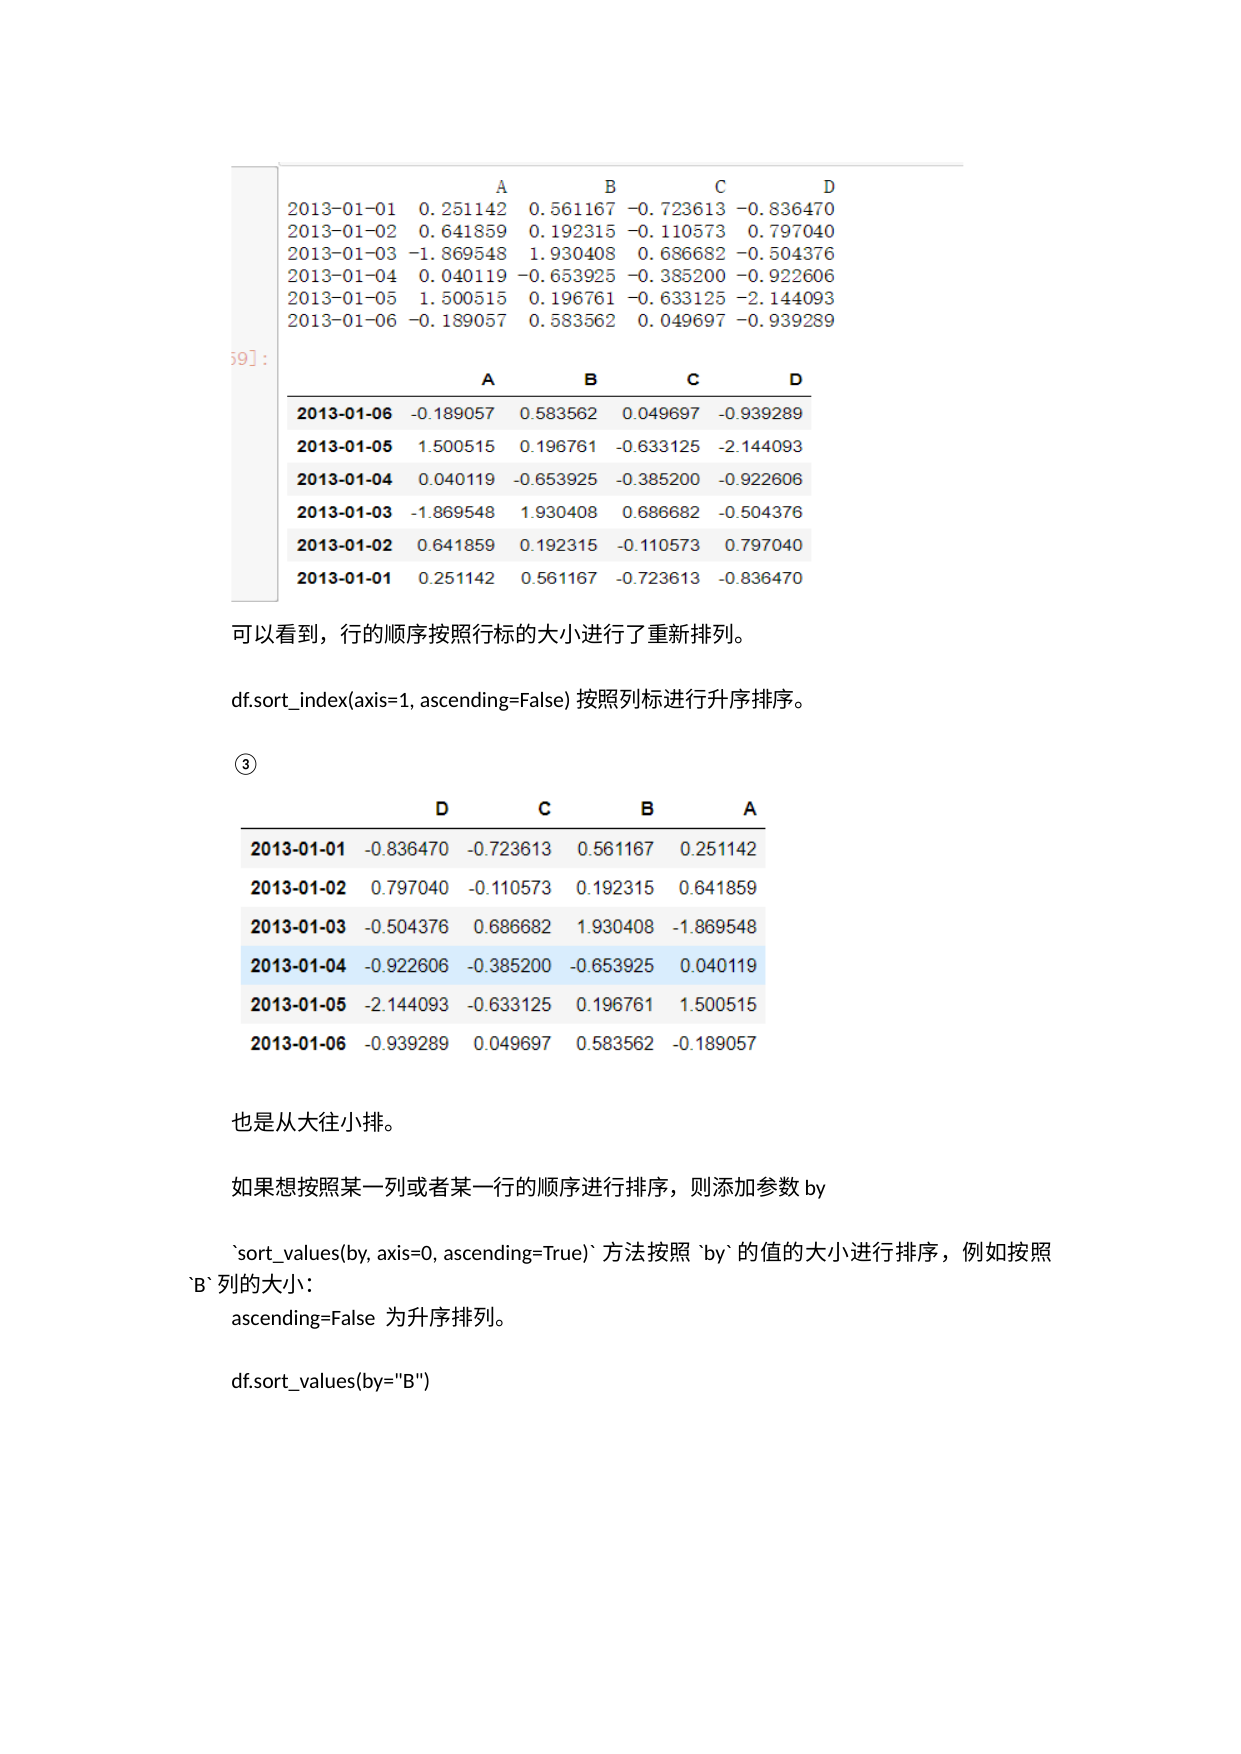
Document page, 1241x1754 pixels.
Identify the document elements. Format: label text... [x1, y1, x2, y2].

text 也是从大往小排。 [187, 1104, 1053, 1137]
text 可以看到，行的顺序按照行标的大小进行了重新排列。 [187, 617, 1053, 649]
picture [231, 162, 964, 604]
text ascending=False 为升序排列。 [187, 1299, 1053, 1332]
text 如果想按照某一列或者某一行的顺序进行排序，则添加参数by [187, 1169, 1053, 1202]
text df.sort_index(axis=1, ascending=False) 按照列标进行升序排序。 [187, 682, 1053, 714]
text `sort_values(by, axis=0, ascending=True)` 方法按照 `by` 的值的大小进行排序，例如按照 `B` 列的大小： [187, 1234, 1053, 1299]
text ③ [187, 747, 1053, 779]
picture [231, 779, 912, 1074]
text df.sort_values(by="B") [187, 1364, 1053, 1397]
